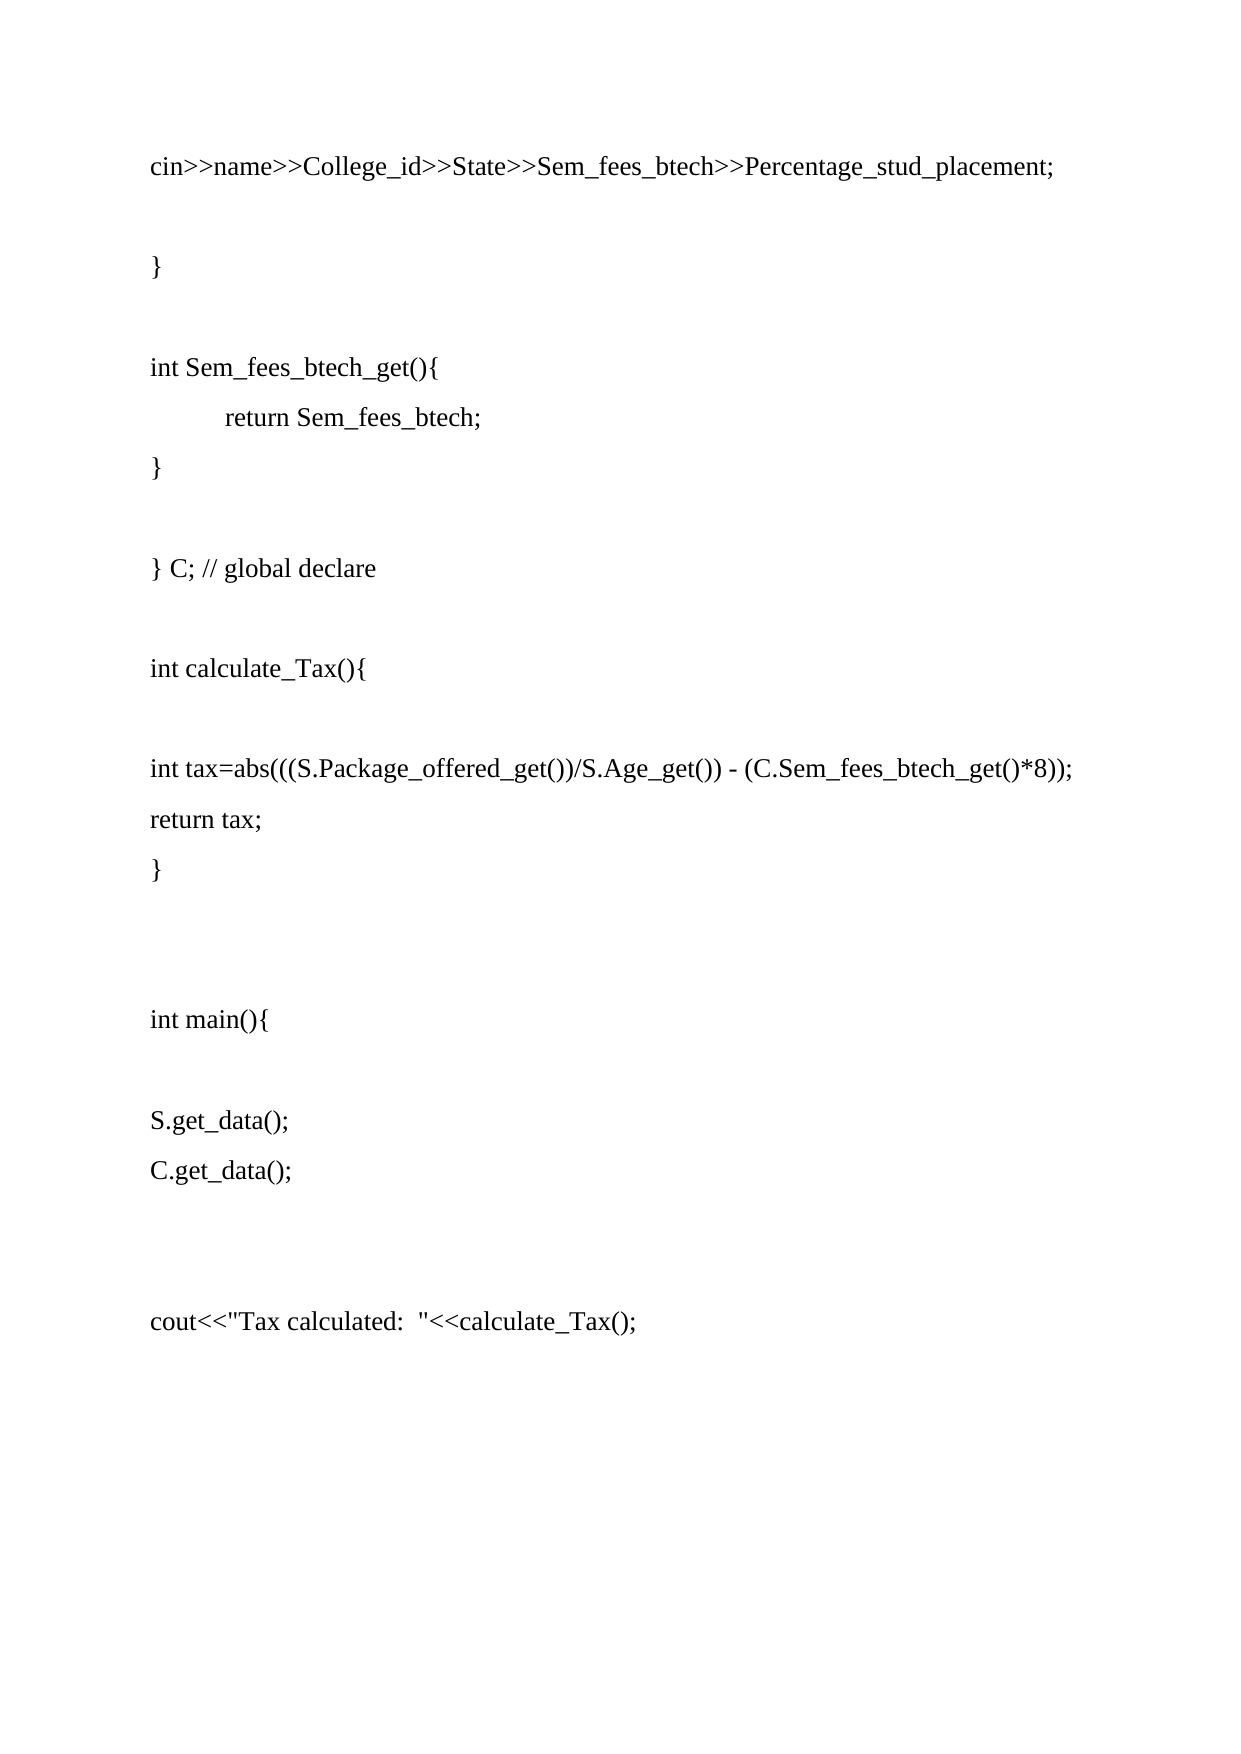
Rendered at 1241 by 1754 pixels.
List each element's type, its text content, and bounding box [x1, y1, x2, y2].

text } [150, 250, 1090, 282]
text } [150, 451, 1090, 482]
text return tax; [150, 803, 1090, 834]
text } [150, 853, 1090, 884]
text S.get_data(); [150, 1104, 1090, 1135]
text cin>>name>>College_id>>State>>Sem_fees_btech>>Percentage_stud_placement; [150, 150, 1090, 181]
text cout<<"Tax calculated: "<<calculate_Tax(); [150, 1305, 1090, 1336]
text int Sem_fees_btech_get(){ [150, 351, 1090, 382]
text C.get_data(); [150, 1154, 1090, 1185]
text int tax=abs(((S.Package_offered_get())/S.Age_get()) - (C.Sem_fees_btech_get()*8)); [150, 752, 1090, 784]
text int calculate_Tax(){ [150, 652, 1090, 683]
text } C; // global declare [150, 552, 1090, 583]
text return Sem_fees_btech; [150, 401, 1090, 432]
text int main(){ [150, 1003, 1090, 1035]
